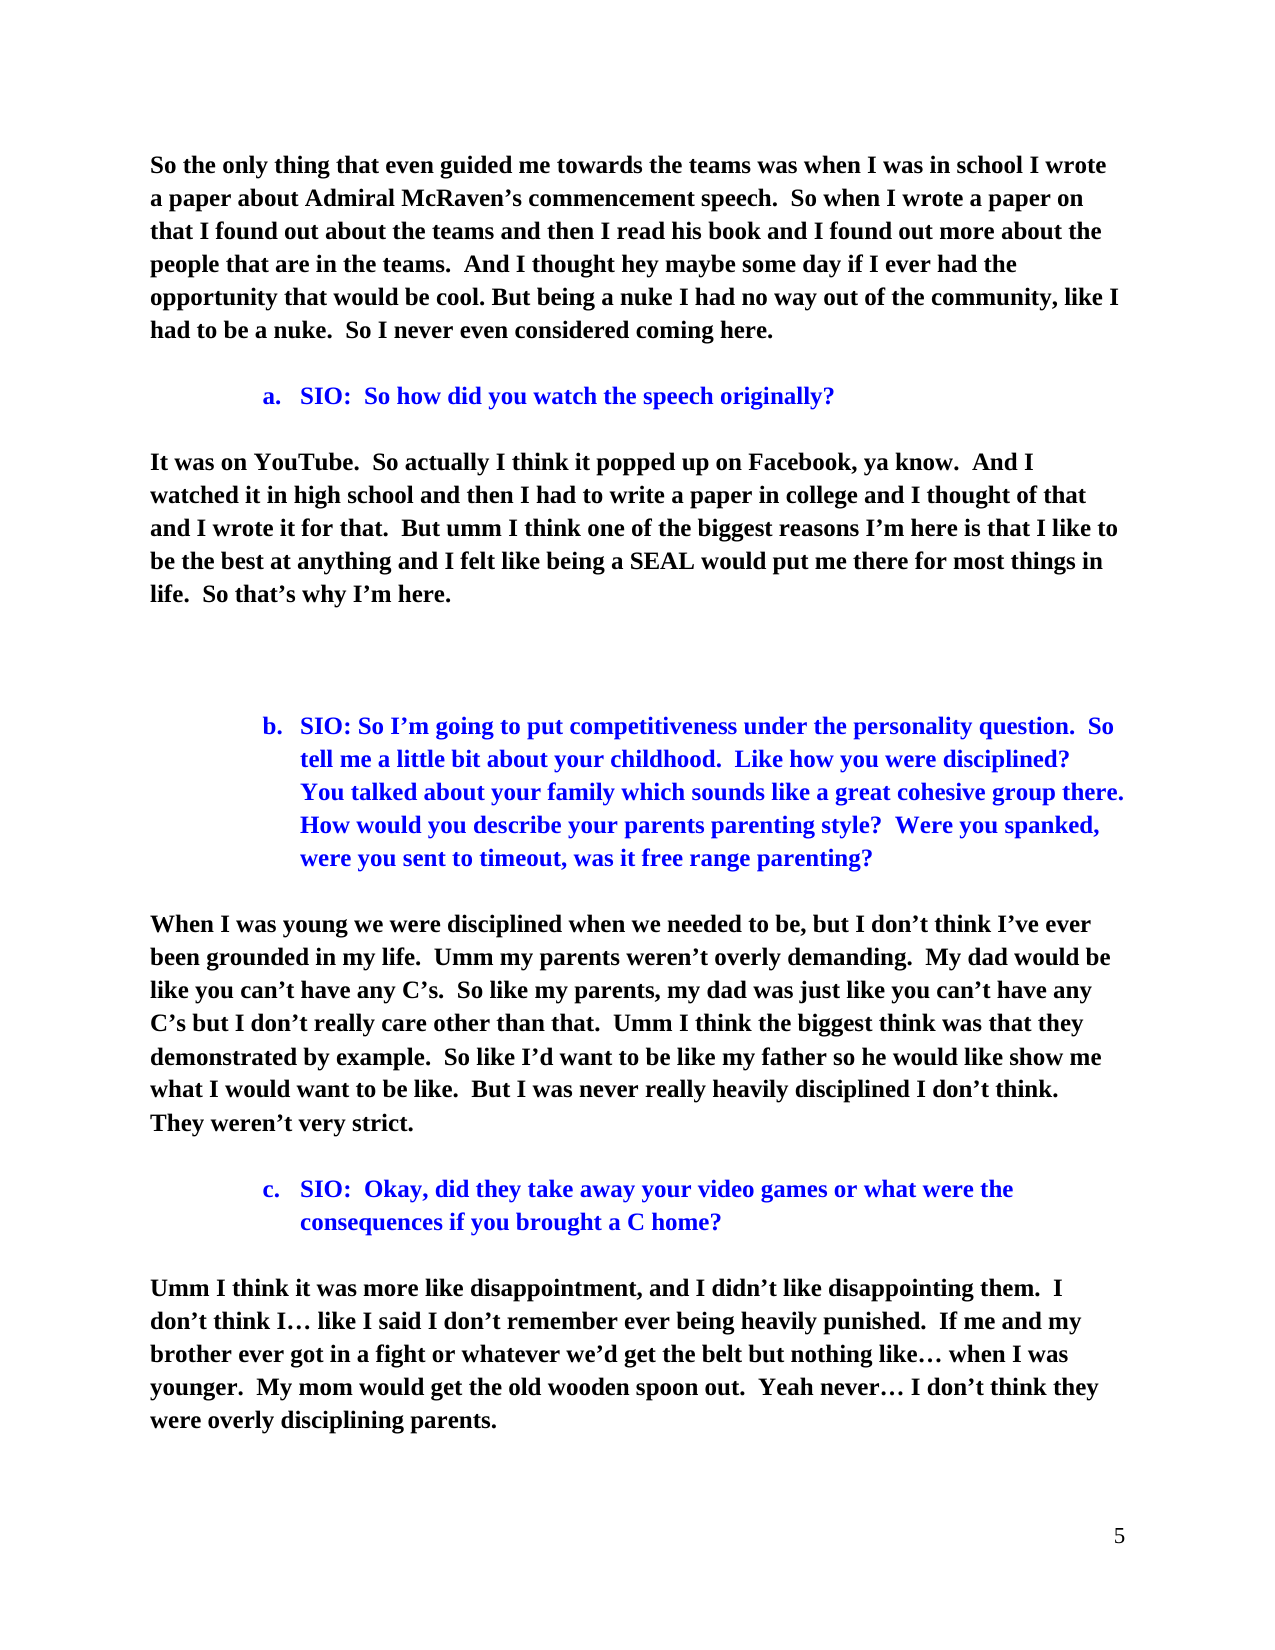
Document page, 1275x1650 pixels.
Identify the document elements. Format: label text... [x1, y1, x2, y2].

text It was on YouTube. So actually I think it popped up on Facebook, ya know. And I watched it in high school and then I had to write a paper in college and I thought of that and I wrote it for that. But umm I think one of the biggest reasons I’m here is that I like to be the best at anything and I felt like being a SEAL would put me there for most things in life. So that’s why I’m here. [150, 447, 1125, 608]
text Umm I think it was more like disappointment, and I didn’t like disappointing them. I don’t think I… like I said I don’t remember ever being heavily punished. If me and my brother ever got in a fight or whatever we’d get the belt but nothing like… when I was younger. My mom would get the old wooden spoon out. Yeah never… I don’t think they were overly disciplining parents. [150, 1273, 1125, 1433]
list SIO: So I’m going to put competitiveness under the personality question. So tell me a little bit about your childhood. Like how you were disciplined? You talked about your family which sounds like a great cohesive group there. How would you describe your parents parenting style? Were you spanked, were you sent to timeout, was it free range parenting? [262, 711, 1125, 872]
list SIO: So how did you watch the speech originally? [262, 381, 1125, 410]
list SIO: Okay, did they take away your video games or what were the consequences if you brought a C home? [262, 1174, 1125, 1235]
text When I was young we were disciplined when we needed to be, but I don’t think I’ve ever been grounded in my life. Umm my parents weren’t overly demanding. My dad would be like you can’t have any C’s. So like my parents, my dad was just like you can’t have any C’s but I don’t really care other than that. Umm I think the biggest think was that they demonstrated by example. So like I’d want to be like my father so he would like show me what I would want to be like. But I was never really heavily disciplined I don’t think. They weren’t very strict. [150, 909, 1125, 1136]
text So the only thing that even guided me towards the teams was when I was in school I wrote a paper about Admiral McRaven’s commencement speech. So when I wrote a paper on that I found out about the teams and then I read his book and I found out more about the people that are in the teams. And I thought hey maybe some day if I ever had the opportunity that would be cool. But being a nuke I had no way out of the community, like I had to be a nuke. So I never even considered coming here. [150, 150, 1125, 344]
